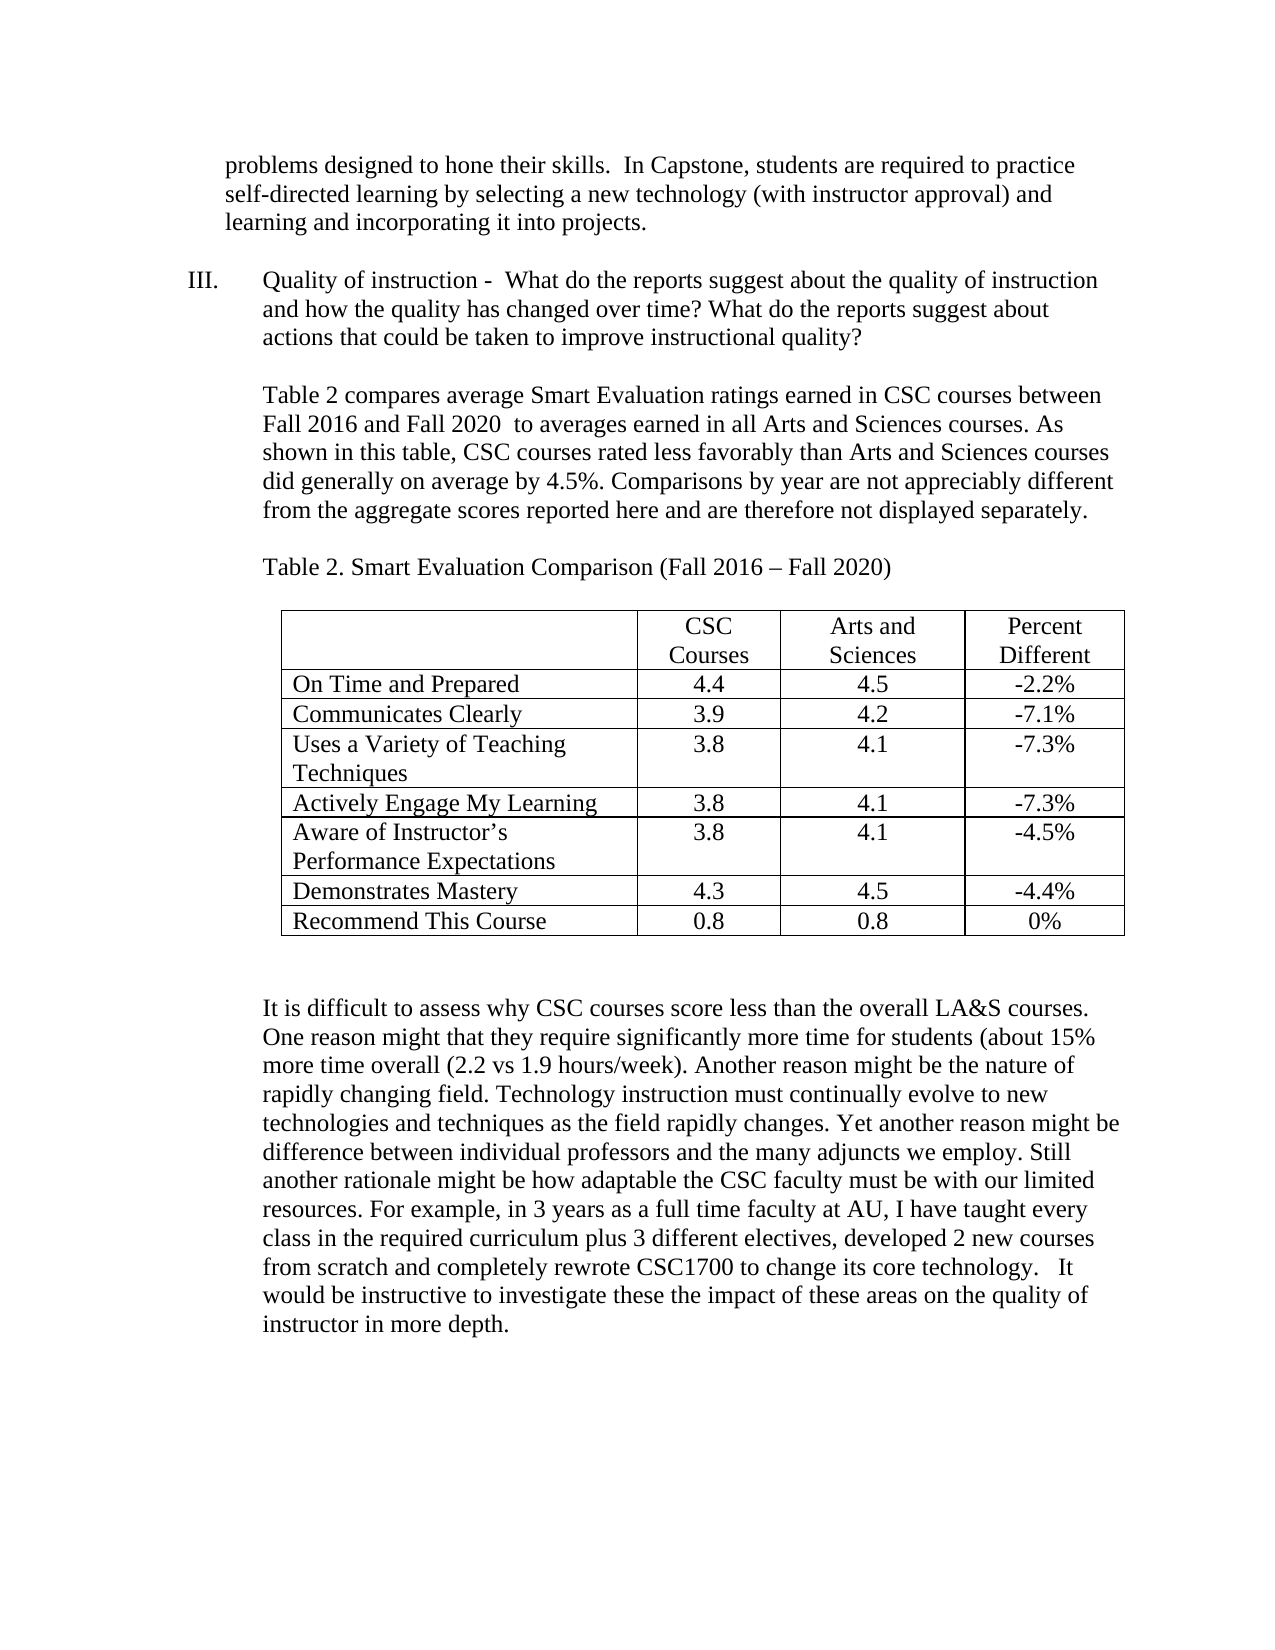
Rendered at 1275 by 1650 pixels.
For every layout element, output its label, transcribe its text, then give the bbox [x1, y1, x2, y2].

table_cell Communicates Clearly [282, 699, 637, 728]
text Table 2. Smart Evaluation Comparison (Fall 2016 – Fall 2020) [262, 552, 1125, 581]
table_cell 4.4 [638, 670, 780, 698]
table_cell On Time and Prepared [282, 670, 637, 698]
table_cell -7.3% [966, 729, 1124, 787]
table_cell -2.2% [966, 670, 1124, 698]
table_cell 3.9 [638, 699, 780, 728]
table_cell Uses a Variety of Teaching Techniques [282, 729, 637, 787]
list Quality of instruction - What do the reports suggest about the quality of instruction and how the quality has changed over time? What do the reports suggest about actions that could be taken to improve instructional quality? [187, 265, 1125, 351]
table_header Arts and Sciences [781, 611, 964, 668]
table_cell 3.8 [638, 729, 780, 787]
table_header Percent Different [966, 611, 1124, 668]
table_cell 0.8 [638, 906, 780, 934]
table_cell 4.5 [781, 670, 964, 698]
table_header CSC Courses [638, 611, 780, 668]
table_cell 0% [966, 906, 1124, 934]
table_cell 4.1 [781, 729, 964, 787]
table_header [282, 611, 637, 668]
table_cell Recommend This Course [282, 906, 637, 934]
table_cell 4.5 [781, 876, 964, 905]
table_cell -4.4% [966, 876, 1124, 905]
table_cell 4.3 [638, 876, 780, 905]
table_cell Actively Engage My Learning [282, 788, 637, 816]
table_cell Aware of Instructor’s Performance Expectations [282, 818, 637, 875]
table_cell 3.8 [638, 818, 780, 875]
text Table 2 compares average Smart Evaluation ratings earned in CSC courses between Fall 2016 and Fall 2020 to averages earned in all Arts and Sciences courses. As shown in this table, CSC courses rated less favorably than Arts and Sciences courses did generally on average by 4.5%. Comparisons by year are not appreciably different from the aggregate scores reported here and are therefore not displayed separately. [262, 380, 1125, 524]
text It is difficult to assess why CSC courses score less than the overall LA&S courses. One reason might that they require significantly more time for students (about 15% more time overall (2.2 vs 1.9 hours/week). Another reason might be the nature of rapidly changing field. Technology instruction must continually evolve to new technologies and techniques as the field rapidly changes. Yet another reason might be difference between individual professors and the many adjuncts we employ. Still another rationale might be how adaptable the CSC faculty must be with our limited resources. For example, in 3 years as a full time faculty at AU, I have taught every class in the required curriculum plus 3 different electives, developed 2 new courses from scratch and completely rewrote CSC1700 to change its core technology. It would be instructive to investigate these the impact of these areas on the quality of instructor in more depth. [262, 993, 1125, 1338]
table_cell 4.2 [781, 699, 964, 728]
table_cell -7.1% [966, 699, 1124, 728]
table_cell Demonstrates Mastery [282, 876, 637, 905]
table_cell 0.8 [781, 906, 964, 934]
table_cell 4.1 [781, 818, 964, 875]
table_cell -4.5% [966, 818, 1124, 875]
table_cell 4.1 [781, 788, 964, 816]
table_cell 3.8 [638, 788, 780, 816]
table_cell -7.3% [966, 788, 1124, 816]
